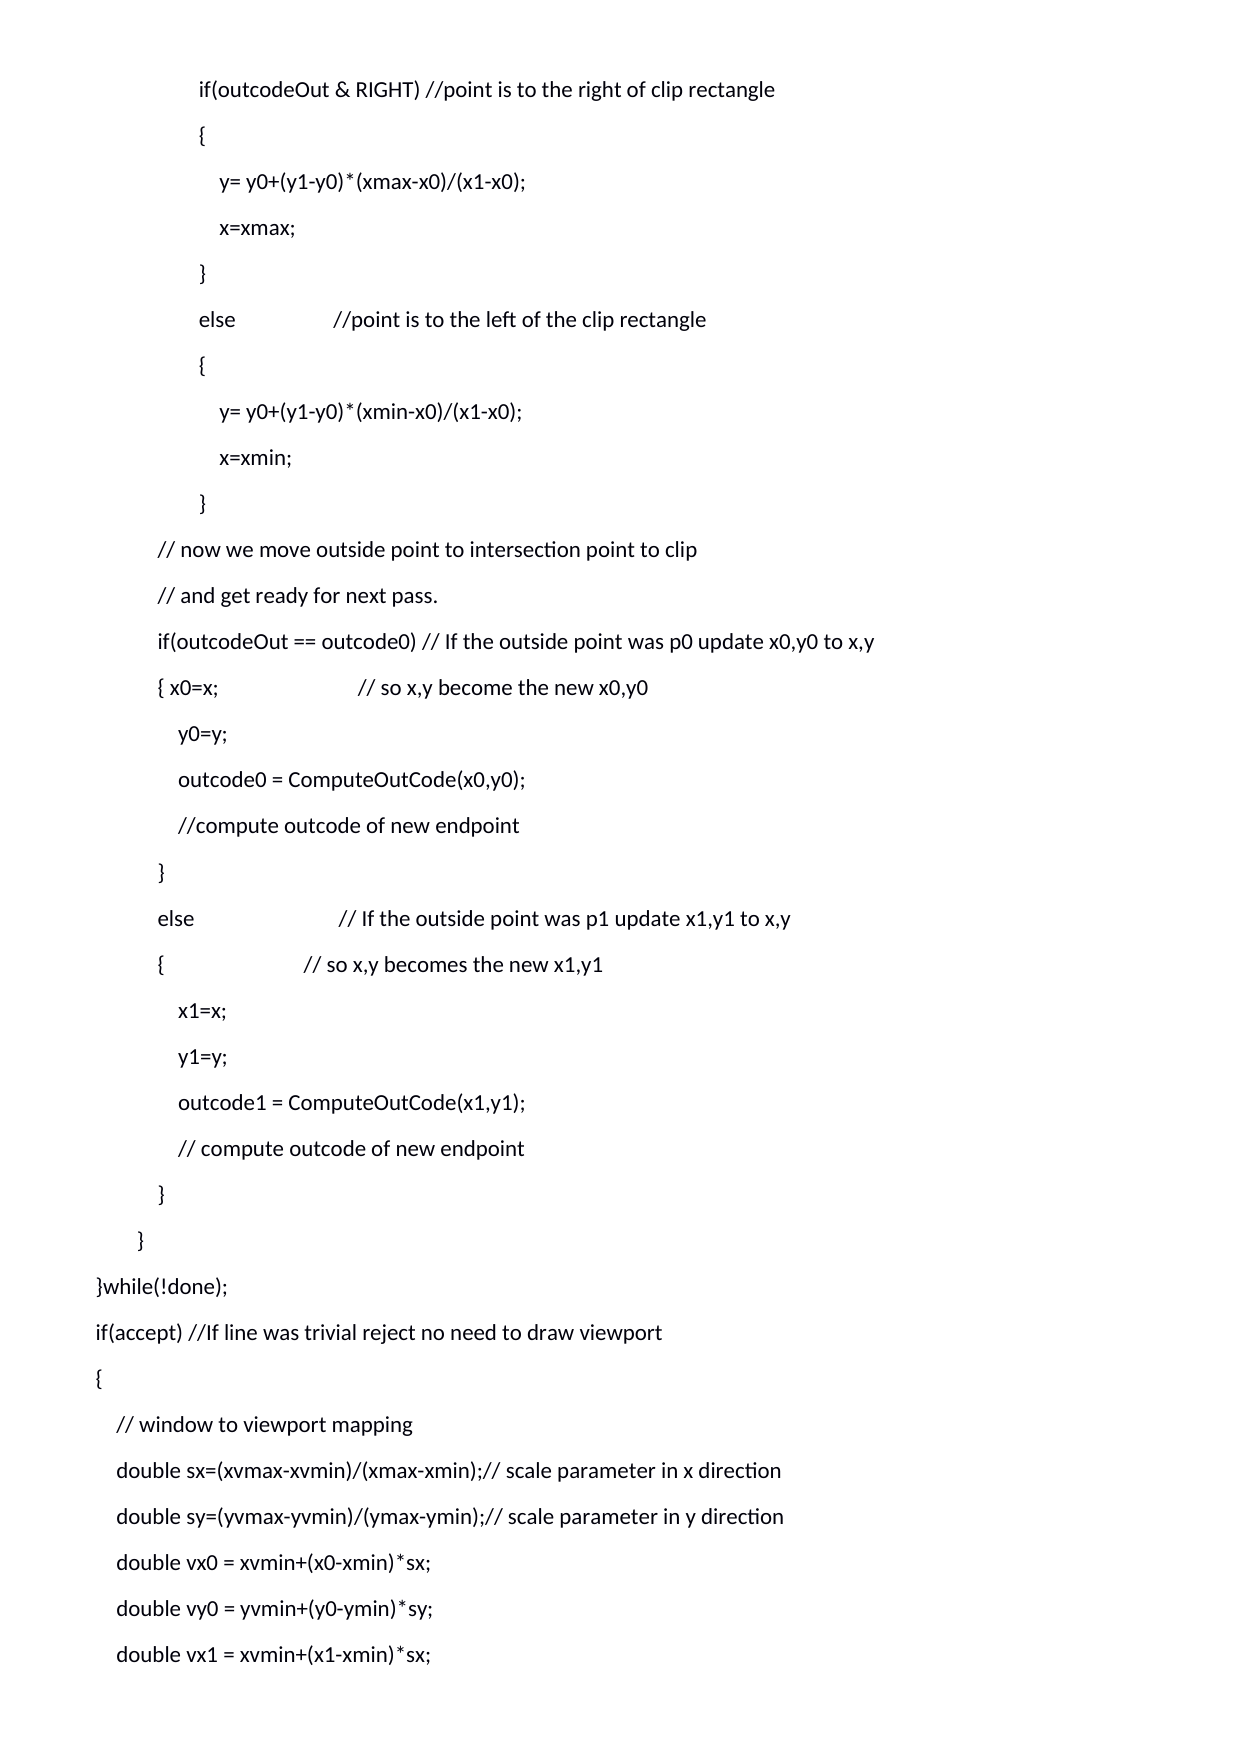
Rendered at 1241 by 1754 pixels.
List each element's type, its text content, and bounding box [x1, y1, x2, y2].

text double sx=(xvmax-xvmin)/(xmax-xmin);// scale parameter in x direction [75, 1456, 1165, 1484]
text outcode1 = ComputeOutCode(x1,y1); [75, 1088, 1165, 1116]
text // window to viewport mapping [75, 1410, 1165, 1438]
text // now we move outside point to intersection point to clip [75, 535, 1165, 563]
text // compute outcode of new endpoint [75, 1134, 1165, 1162]
text y1=y; [75, 1042, 1165, 1070]
text double vy0 = yvmin+(y0-ymin)*sy; [75, 1594, 1165, 1622]
text } [75, 1180, 1165, 1208]
text { [75, 121, 1165, 149]
text x=xmax; [75, 213, 1165, 241]
text { x0=x; // so x,y become the new x0,y0 [75, 673, 1165, 702]
text x=xmin; [75, 443, 1165, 471]
text double vx1 = xvmin+(x1-xmin)*sx; [75, 1640, 1165, 1668]
text // and get ready for next pass. [75, 581, 1165, 609]
text y= y0+(y1-y0)*(xmax-x0)/(x1-x0); [75, 167, 1165, 195]
text //compute outcode of new endpoint [75, 812, 1165, 840]
text double sy=(yvmax-yvmin)/(ymax-ymin);// scale parameter in y direction [75, 1502, 1165, 1530]
text y0=y; [75, 719, 1165, 748]
text } [75, 1226, 1165, 1254]
text } [75, 858, 1165, 886]
text { // so x,y becomes the new x1,y1 [75, 950, 1165, 978]
text if(outcodeOut & RIGHT) //point is to the right of clip rectangle [75, 75, 1165, 103]
text x1=x; [75, 996, 1165, 1024]
text }while(!done); [75, 1272, 1165, 1300]
text outcode0 = ComputeOutCode(x0,y0); [75, 766, 1165, 794]
text if(accept) //If line was trivial reject no need to draw viewport [75, 1318, 1165, 1346]
text else // If the outside point was p1 update x1,y1 to x,y [75, 904, 1165, 932]
text double vx0 = xvmin+(x0-xmin)*sx; [75, 1548, 1165, 1576]
text } [75, 489, 1165, 517]
text y= y0+(y1-y0)*(xmin-x0)/(x1-x0); [75, 397, 1165, 425]
text } [75, 259, 1165, 287]
text else //point is to the left of the clip rectangle [75, 305, 1165, 333]
text { [75, 351, 1165, 379]
text if(outcodeOut == outcode0) // If the outside point was p0 update x0,y0 to x,y [75, 627, 1165, 656]
text { [75, 1364, 1165, 1392]
